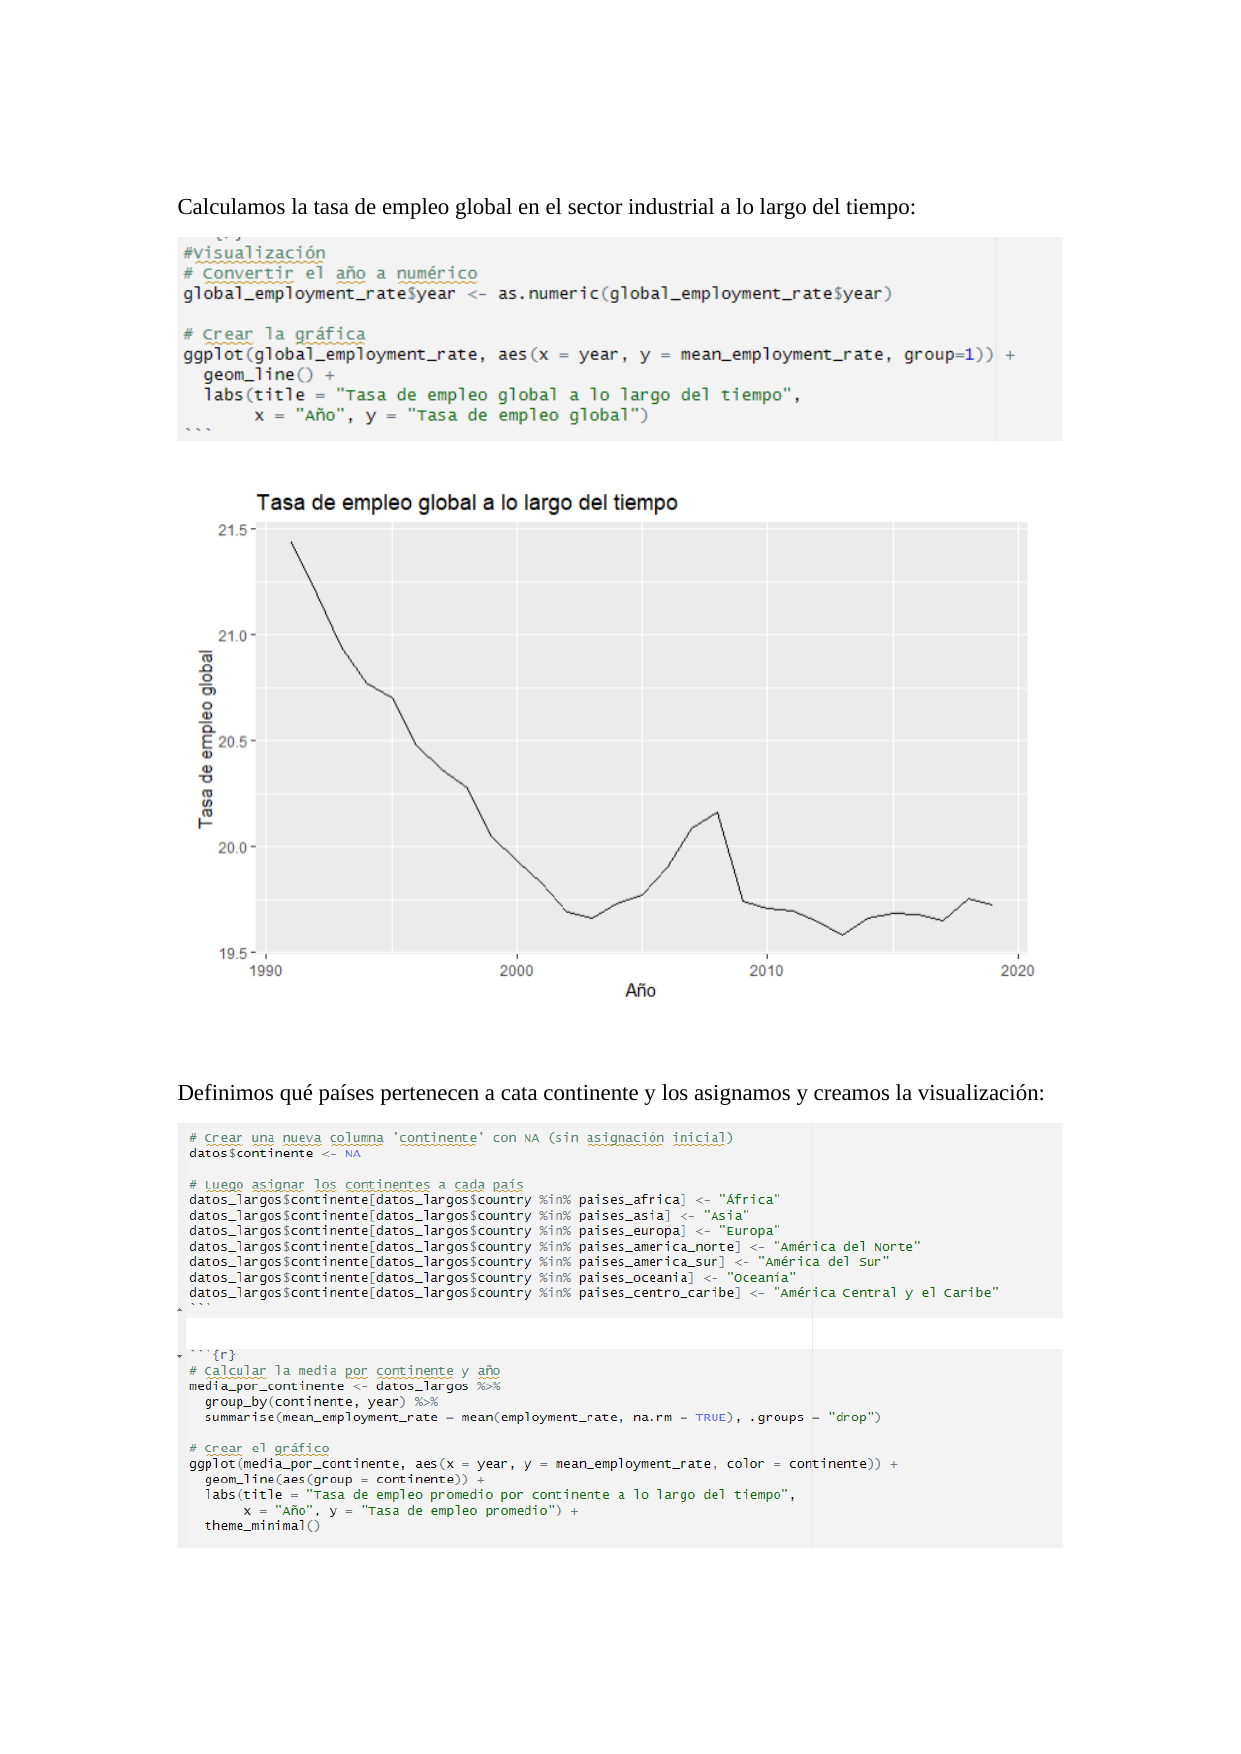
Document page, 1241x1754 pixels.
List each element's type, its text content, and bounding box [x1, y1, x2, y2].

picture [177, 1123, 1063, 1548]
picture [177, 459, 1063, 1015]
picture [177, 237, 1063, 441]
text Calculamos la tasa de empleo global en el sector industrial a lo largo del tiempo: [177, 193, 1063, 219]
text Definimos qué países pertenecen a cata continente y los asignamos y creamos la visualización: [177, 1079, 1063, 1105]
